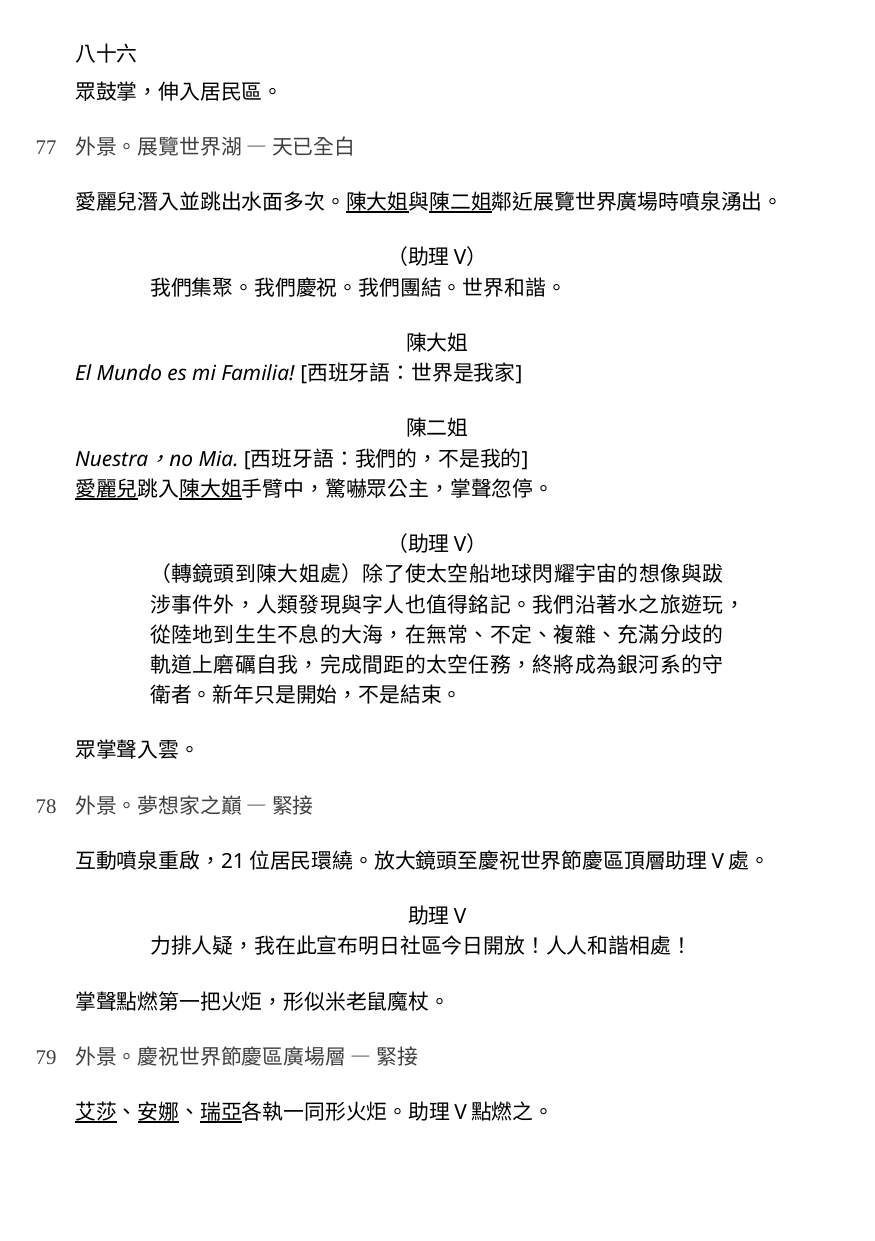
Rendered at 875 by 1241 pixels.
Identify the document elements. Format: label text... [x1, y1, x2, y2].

text 助理V [150, 899, 724, 930]
text 外景。夢想家之巔 — 緊接 [56, 789, 799, 819]
text 愛麗兒跳入陳大姐手臂中，驚嚇眾公主，掌聲忽停。 [75, 472, 799, 502]
text 我們集聚。我們慶祝。我們團結。世界和諧。 [150, 271, 724, 301]
text （助理V） [150, 527, 724, 558]
text 掌聲點燃第一把火炬，形似米老鼠魔杖。 [75, 985, 799, 1015]
text 艾莎、安娜、瑞亞各執一同形火炬。助理V點燃之。 [75, 1095, 799, 1126]
text 外景。展覽世界湖 — 天已全白 [56, 130, 799, 160]
text 力排人疑，我在此宣布明日社區今日開放！人人和諧相處！ [150, 930, 724, 960]
text （助理V） [150, 241, 724, 271]
text 愛麗兒潛入並跳出水面多次。陳大姐與陳二姐鄰近展覽世界廣場時噴泉湧出。 [75, 185, 799, 216]
text 互動噴泉重啟，21位居民環繞。放大鏡頭至慶祝世界節慶區頂層助理V處。 [75, 844, 799, 874]
text El Mundo es mi Familia! [西班牙語：世界是我家] [75, 356, 799, 387]
text Nuestra，no Mia. [西班牙語：我們的，不是我的] [75, 442, 799, 472]
text 陳二姐 [150, 412, 724, 442]
text 眾掌聲入雲。 [75, 734, 799, 764]
text 外景。慶祝世界節慶區廣場層 — 緊接 [56, 1040, 799, 1070]
text 陳大姐 [150, 326, 724, 356]
text （轉鏡頭到陳大姐處）除了使太空船地球閃耀宇宙的想像與跋涉事件外，人類發現與字人也值得銘記。我們沿著水之旅遊玩，從陸地到生生不息的大海，在無常、不定、複雜、充滿分歧的軌道上磨礪自我，完成間距的太空任務，終將成為銀河系的守衛者。新年只是開始，不是結束。 [150, 558, 724, 709]
text 眾鼓掌，伸入居民區。 [75, 75, 799, 105]
